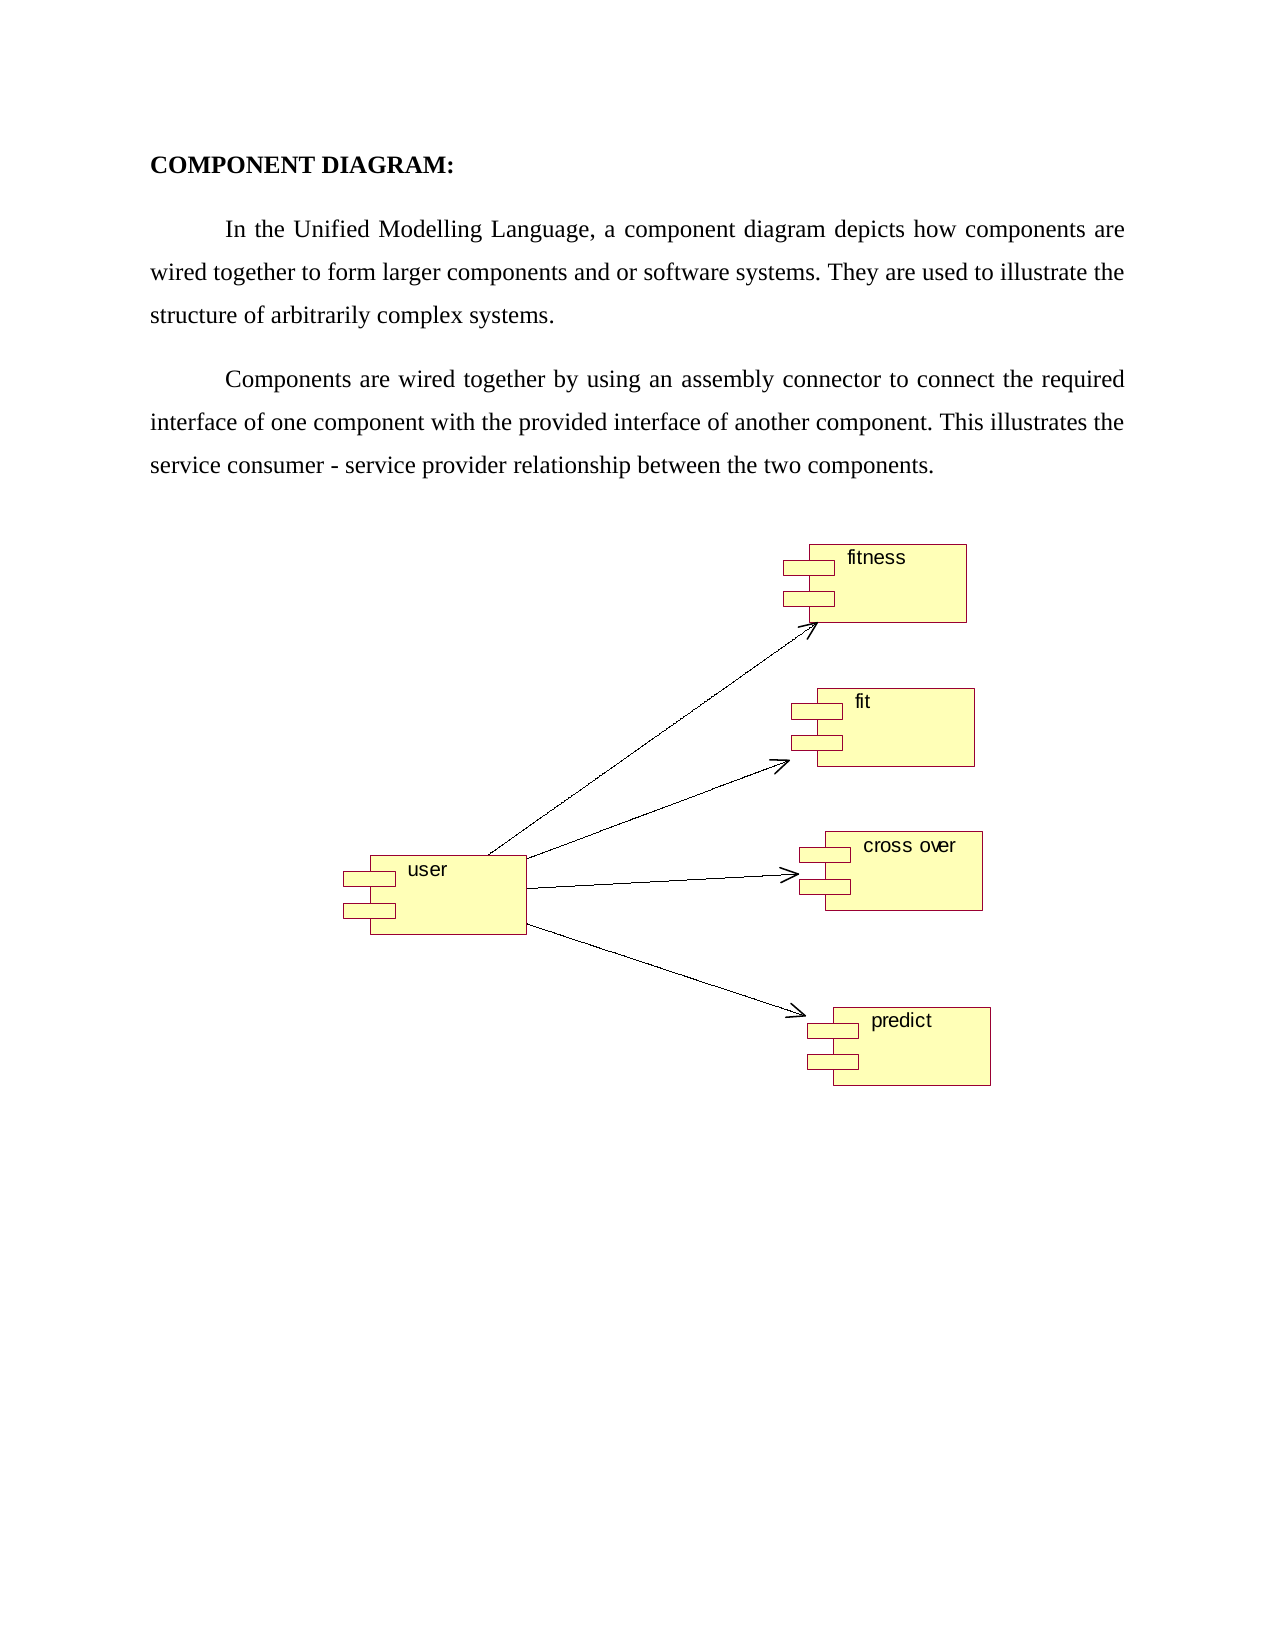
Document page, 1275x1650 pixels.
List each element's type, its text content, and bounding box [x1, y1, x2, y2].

text In the Unified Modelling Language, a component diagram depicts how components are wired together to form larger components and or software systems. They are used to illustrate the structure of arbitrarily complex systems. [150, 214, 1125, 329]
text Components are wired together by using an assembly connector to connect the required interface of one component with the provided interface of another component. This illustrates the service consumer - service provider relationship between the two components. [150, 364, 1125, 479]
text COMPONENT DIAGRAM: [150, 150, 1125, 179]
